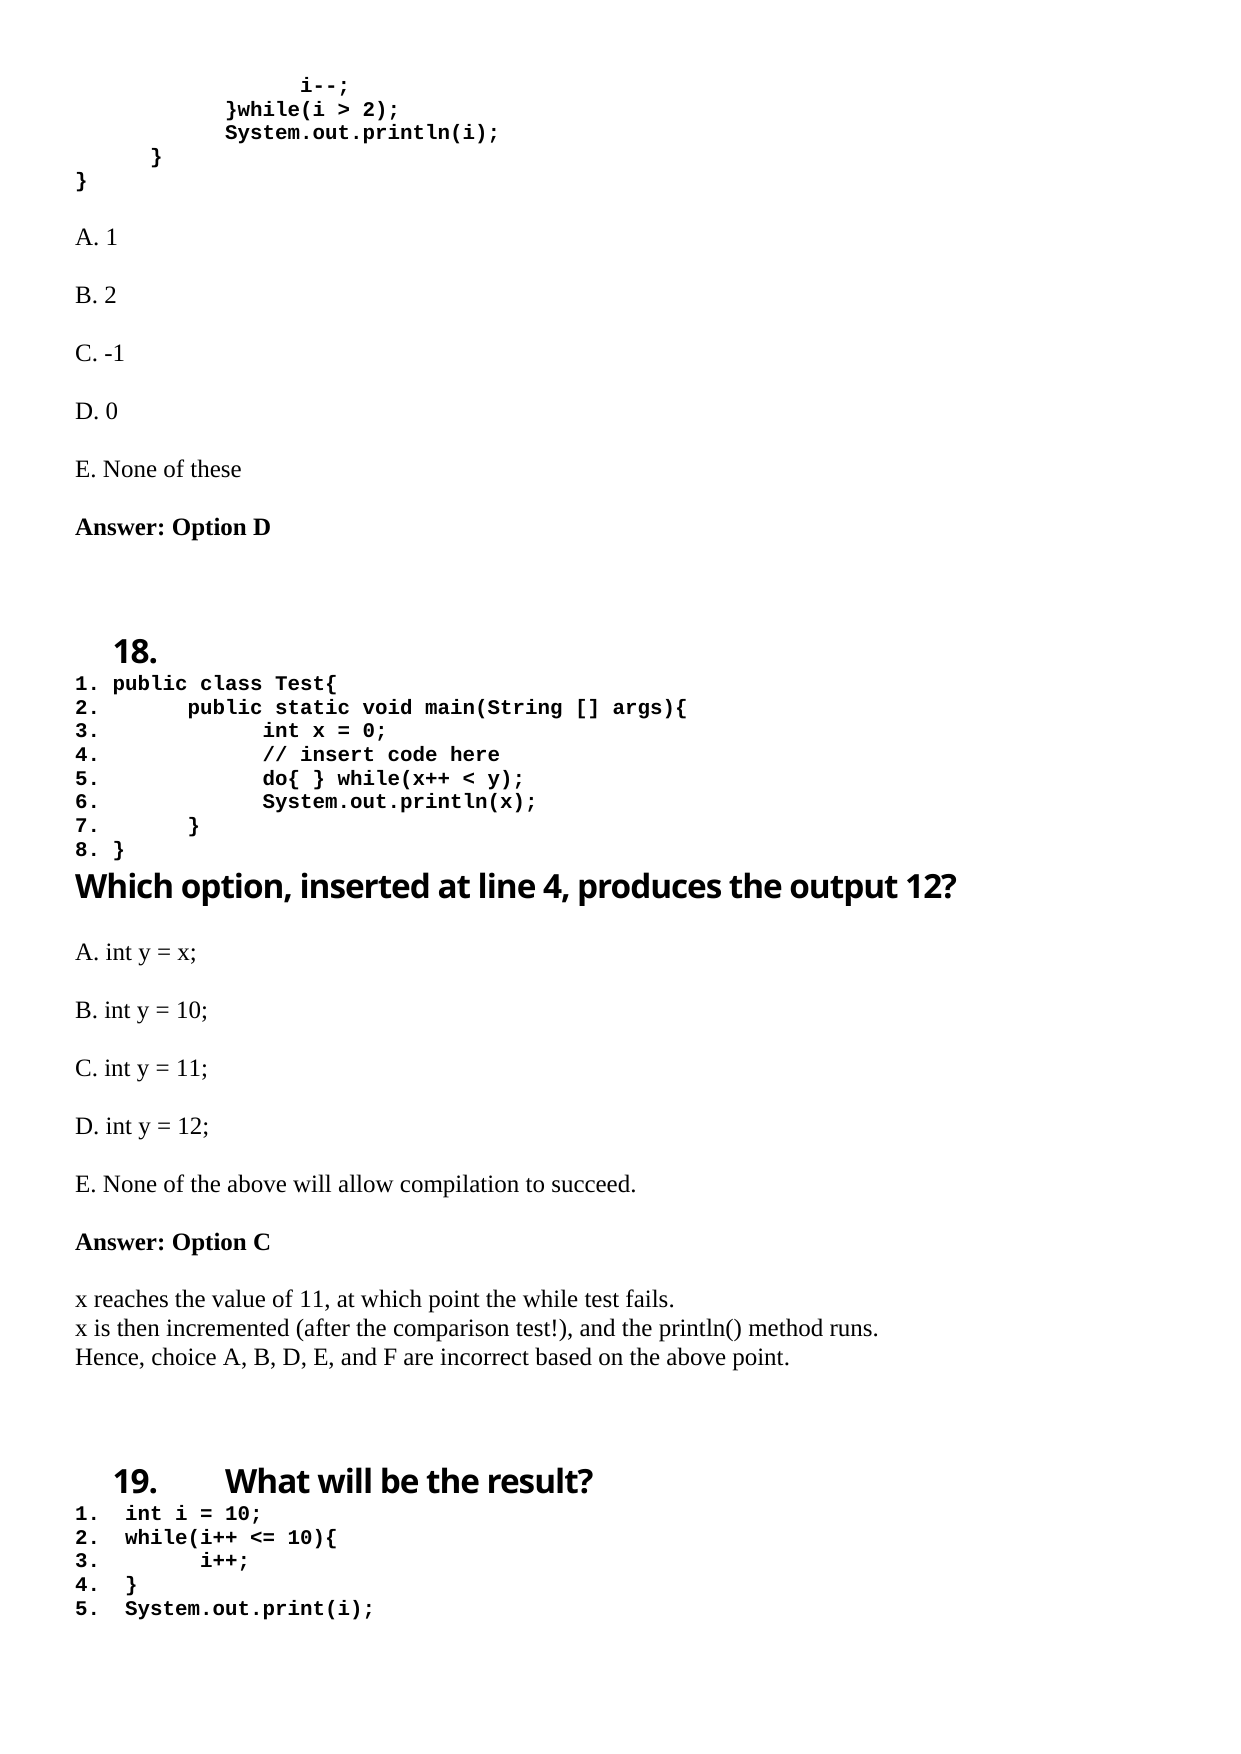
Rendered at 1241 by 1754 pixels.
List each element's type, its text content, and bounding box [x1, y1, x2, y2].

text 8. } [75, 839, 1165, 862]
title What will be the result? [112, 1458, 1165, 1503]
text i--; [75, 75, 1165, 99]
text 4. } [75, 1574, 1165, 1598]
text 5. System.out.print(i); [75, 1598, 1165, 1621]
text 2. public static void main(String [] args){ [75, 697, 1165, 721]
text 1. public class Test{ [75, 673, 1165, 697]
text Answer: Option C [75, 1227, 1165, 1255]
text A. 1 [75, 222, 1165, 251]
text x reaches the value of 11, at which point the while test fails. x is then incremented (after the comparison test!), and the println() method runs. Hence, choice A, B, D, E, and F are incorrect based on the above point. [75, 1284, 1165, 1371]
text 6. System.out.println(x); [75, 791, 1165, 815]
text Answer: Option D [75, 512, 1165, 541]
text B. int y = 10; [75, 995, 1165, 1024]
text 3. i++; [75, 1551, 1165, 1574]
text 1. int i = 10; [75, 1503, 1165, 1527]
text 2. while(i++ <= 10){ [75, 1527, 1165, 1551]
text D. int y = 12; [75, 1111, 1165, 1139]
text E. None of these [75, 454, 1165, 483]
text A. int y = x; [75, 937, 1165, 966]
text 5. do{ } while(x++ < y); [75, 768, 1165, 791]
text C. int y = 11; [75, 1053, 1165, 1082]
text 3. int x = 0; [75, 721, 1165, 744]
text B. 2 [75, 280, 1165, 309]
text 4. // insert code here [75, 744, 1165, 768]
text E. None of the above will allow compilation to succeed. [75, 1169, 1165, 1197]
text } [75, 169, 1165, 193]
title Which option, inserted at line 4, produces the output 12? [75, 862, 1165, 908]
text C. -1 [75, 338, 1165, 367]
text System.out.println(i); [75, 122, 1165, 146]
text D. 0 [75, 396, 1165, 425]
text }while(i > 2); [75, 99, 1165, 122]
text } [75, 146, 1165, 169]
text 7. } [75, 815, 1165, 839]
